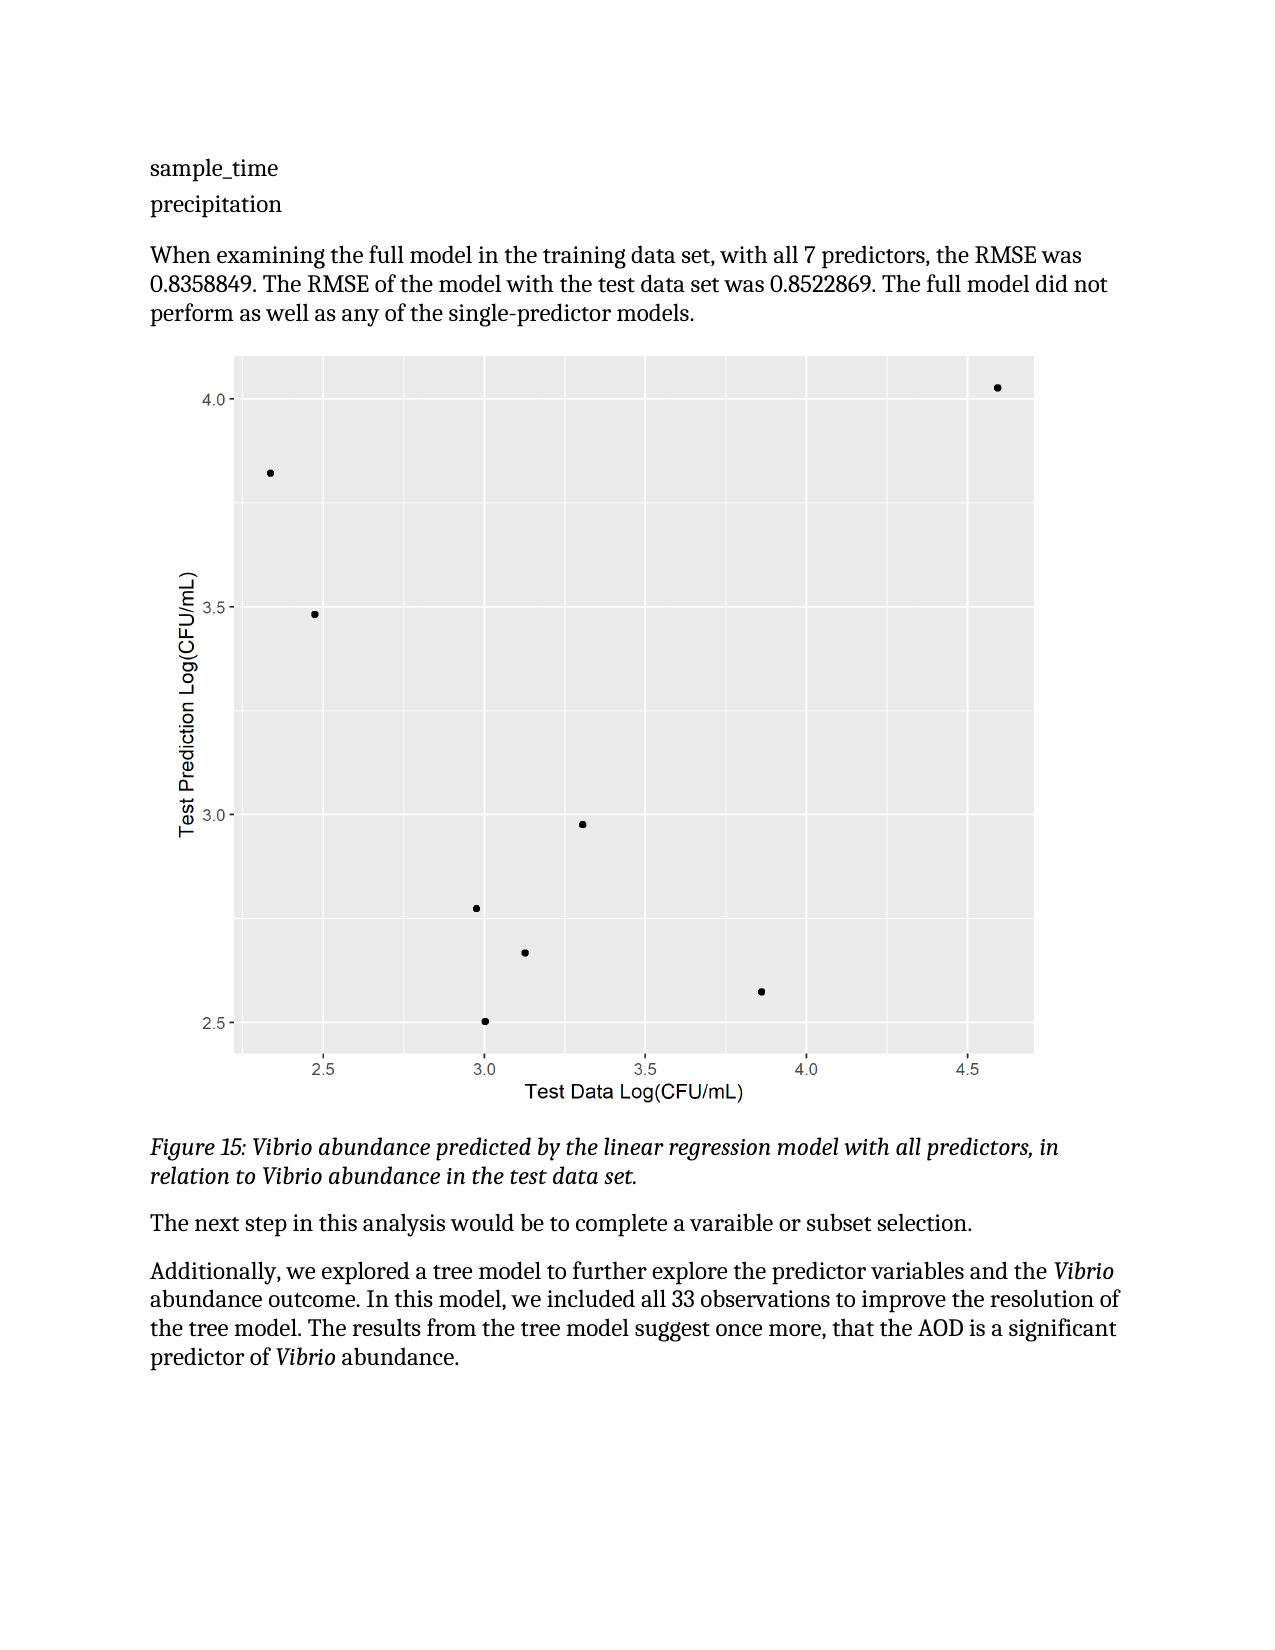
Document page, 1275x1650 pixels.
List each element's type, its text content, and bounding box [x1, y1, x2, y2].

text Figure 15: Vibrio abundance predicted by the linear regression model with all predictors, in relation to Vibrio abundance in the test data set. [150, 1133, 1125, 1190]
table_cell sample_time [139, 150, 1275, 186]
text Additionally, we explored a tree model to further explore the predictor variables and the Vibrio abundance outcome. In this model, we included all 33 observations to improve the resolution of the tree model. The results from the tree model suggest once more, that the AOD is a significant predictor of Vibrio abundance. [150, 1257, 1125, 1372]
text The next step in this analysis would be to complete a varaible or subset selection. [150, 1209, 1125, 1238]
table_cell precipitation [139, 186, 1275, 222]
text When examining the full model in the training data set, with all 7 predictors, the RMSE was 0.8358849. The RMSE of the model with the test data set was 0.8522869. The full model did not perform as well as any of the single-predictor models. [150, 241, 1125, 327]
picture [168, 346, 1044, 1112]
